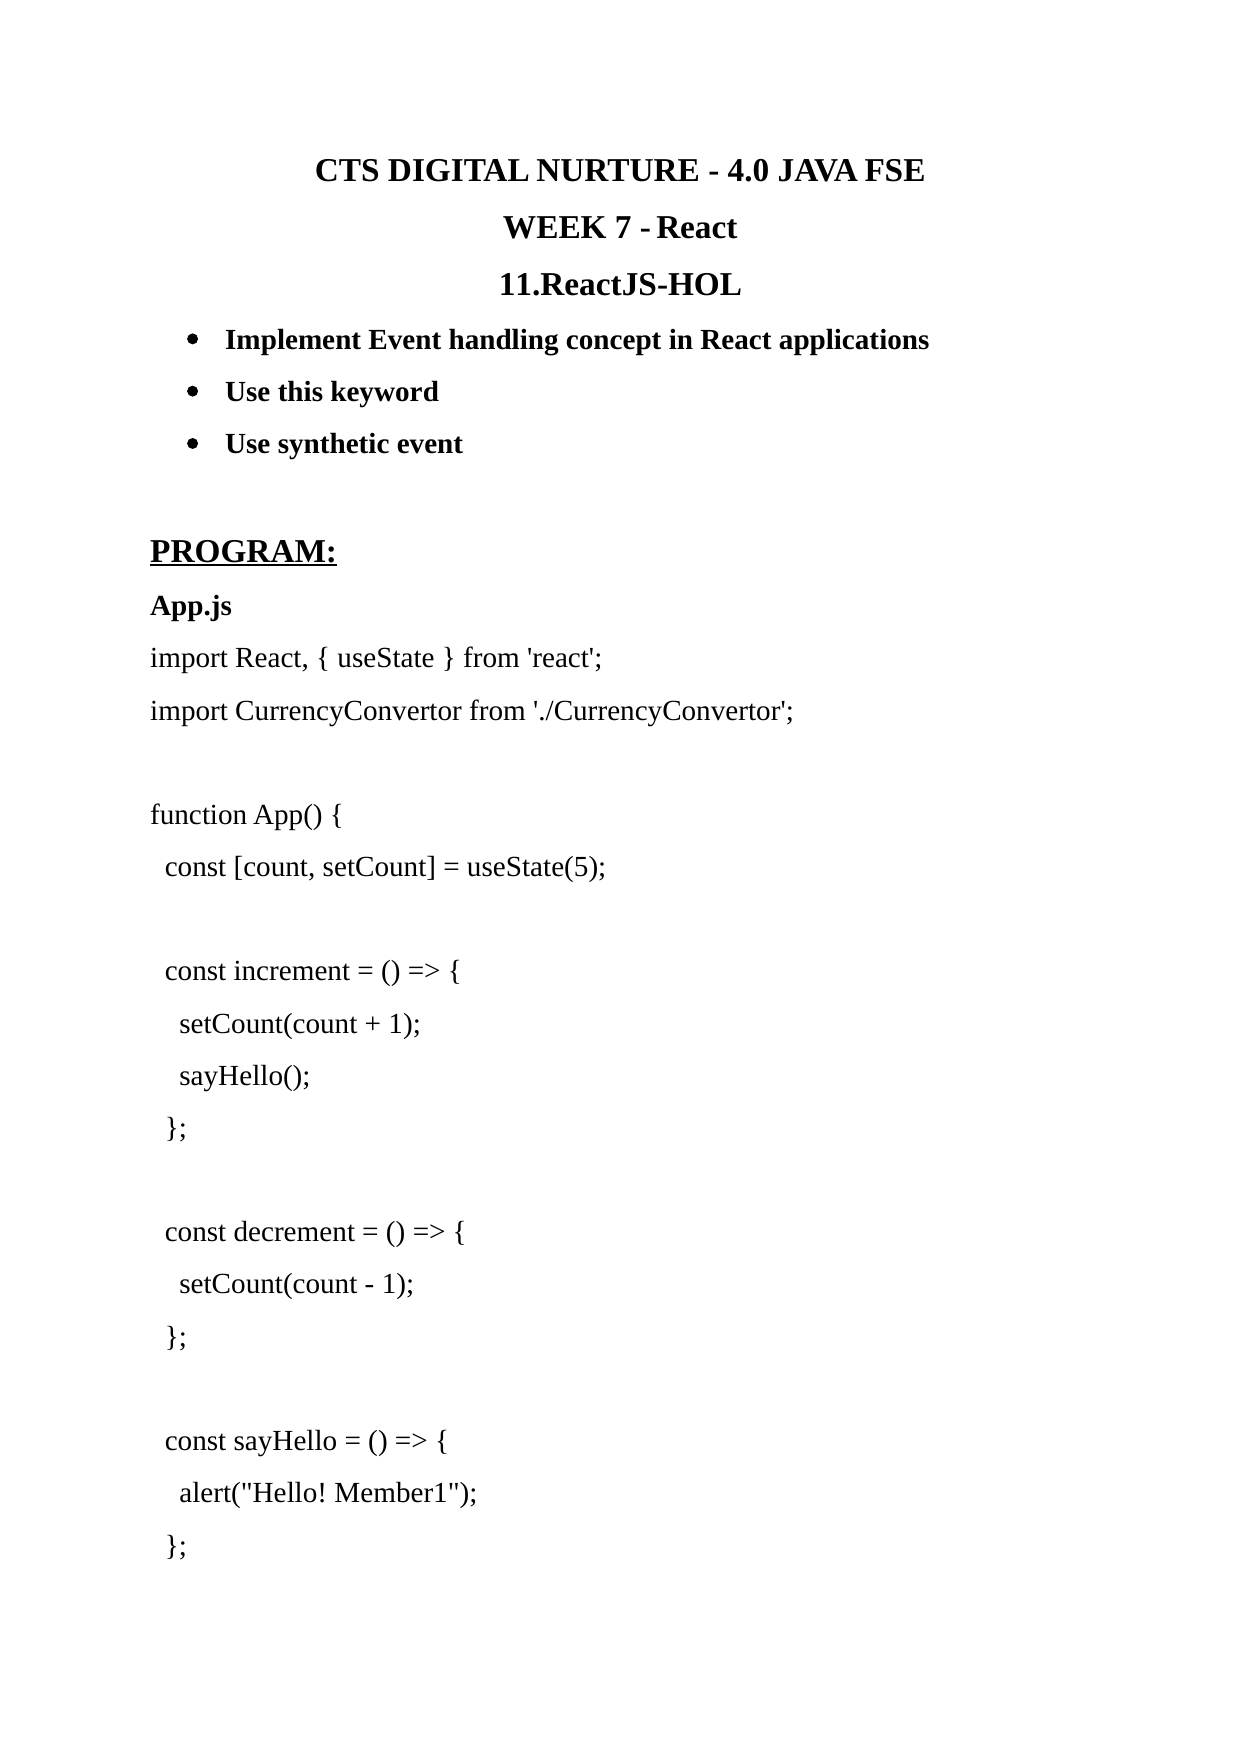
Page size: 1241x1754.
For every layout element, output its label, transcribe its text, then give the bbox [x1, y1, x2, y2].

text const [count, setCount] = useState(5); [150, 849, 1090, 883]
list Implement Event handling concept in React applications [187, 322, 1090, 356]
text sayHello(); [150, 1058, 1090, 1091]
list Use this keyword [187, 374, 1090, 408]
text }; [150, 1110, 1090, 1144]
text 11.ReactJS-HOL [150, 264, 1090, 303]
text setCount(count - 1); [150, 1267, 1090, 1300]
text const increment = () => { [150, 953, 1090, 987]
text PROGRAM: [150, 531, 1090, 569]
text const decrement = () => { [150, 1214, 1090, 1248]
text const sayHello = () => { [150, 1423, 1090, 1457]
list Use synthetic event [187, 426, 1090, 460]
text alert("Hello! Member1"); [150, 1475, 1090, 1509]
text }; [150, 1319, 1090, 1352]
text App.js [150, 588, 1090, 622]
text CTS DIGITAL NURTURE - 4.0 JAVA FSE [150, 150, 1090, 188]
text WEEK 7 - React [150, 207, 1090, 246]
text setCount(count + 1); [150, 1006, 1090, 1039]
text function App() { [150, 797, 1090, 831]
text import CurrencyConvertor from './CurrencyConvertor'; [150, 693, 1090, 726]
text import React, { useState } from 'react'; [150, 640, 1090, 674]
text }; [150, 1528, 1090, 1561]
